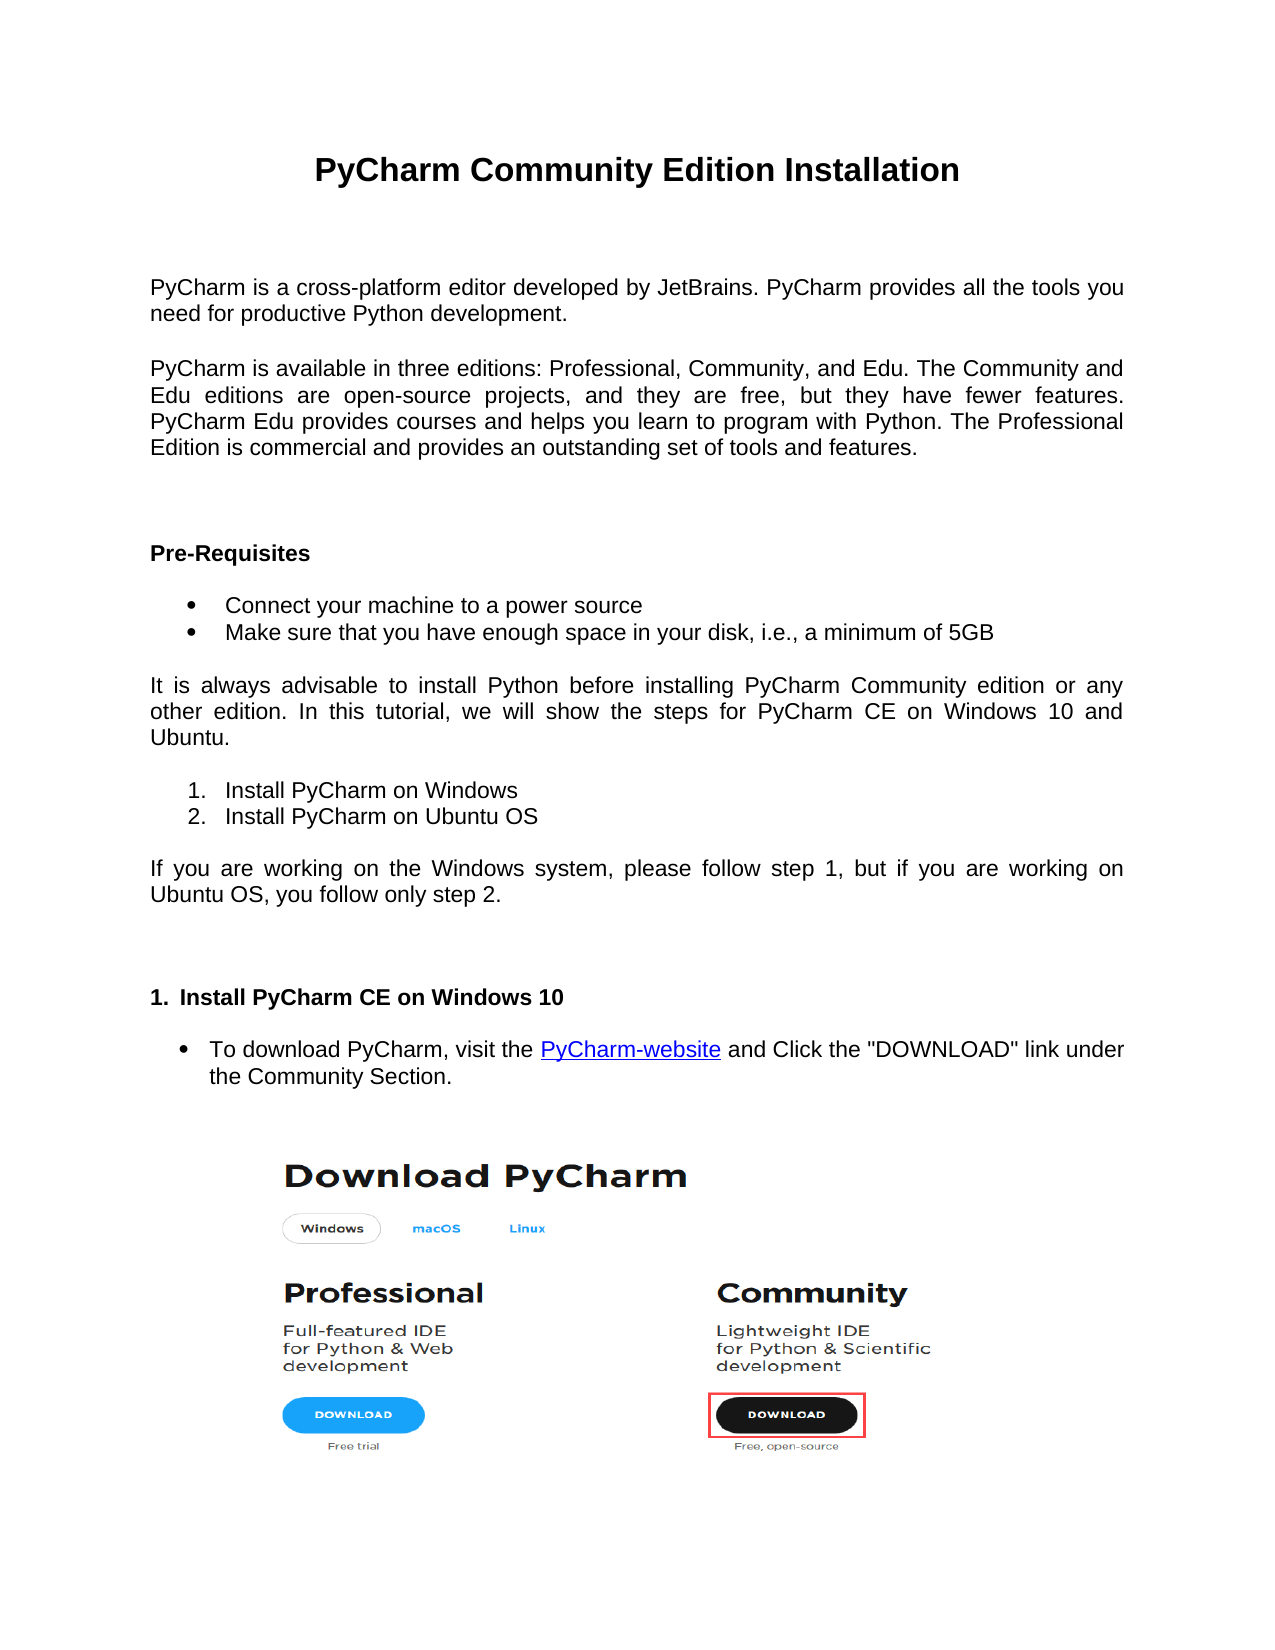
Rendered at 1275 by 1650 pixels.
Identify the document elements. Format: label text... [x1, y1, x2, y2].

list To download PyCharm, visit the PyCharm-website and Click the "DOWNLOAD" link under the Community Section. [179, 1036, 1125, 1089]
text PyCharm is a cross-platform editor developed by JetBrains. PyCharm provides all the tools you need for productive Python development. [150, 273, 1125, 326]
list Install PyCharm CE on Windows 10 [150, 984, 1125, 1010]
list Make sure that you have enough space in your disk, i.e., a minimum of 5GB [187, 619, 1125, 645]
text If you are working on the Windows system, please follow step 1, but if you are working on Ubuntu OS, you follow only step 2. [150, 855, 1125, 907]
list Install PyCharm on Windows [187, 777, 1125, 803]
text PyCharm Community Edition Installation [150, 150, 1125, 188]
list Connect your machine to a power source [187, 592, 1125, 619]
text It is always advisable to install Python before installing PyCharm Community edition or any other edition. In this tutorial, we will show the steps for PyCharm CE on Windows 10 and Ubuntu. [150, 672, 1125, 751]
picture [209, 1115, 1004, 1488]
text PyCharm is available in three editions: Professional, Community, and Edu. The Community and Edu editions are open-source projects, and they are free, but they have fewer features. PyCharm Edu provides courses and helps you learn to program with Python. The Professional Edition is commercial and provides an outstanding set of tools and features. [150, 355, 1125, 461]
text Pre-Requisites [150, 540, 1125, 566]
list Install PyCharm on Ubuntu OS [187, 803, 1125, 830]
